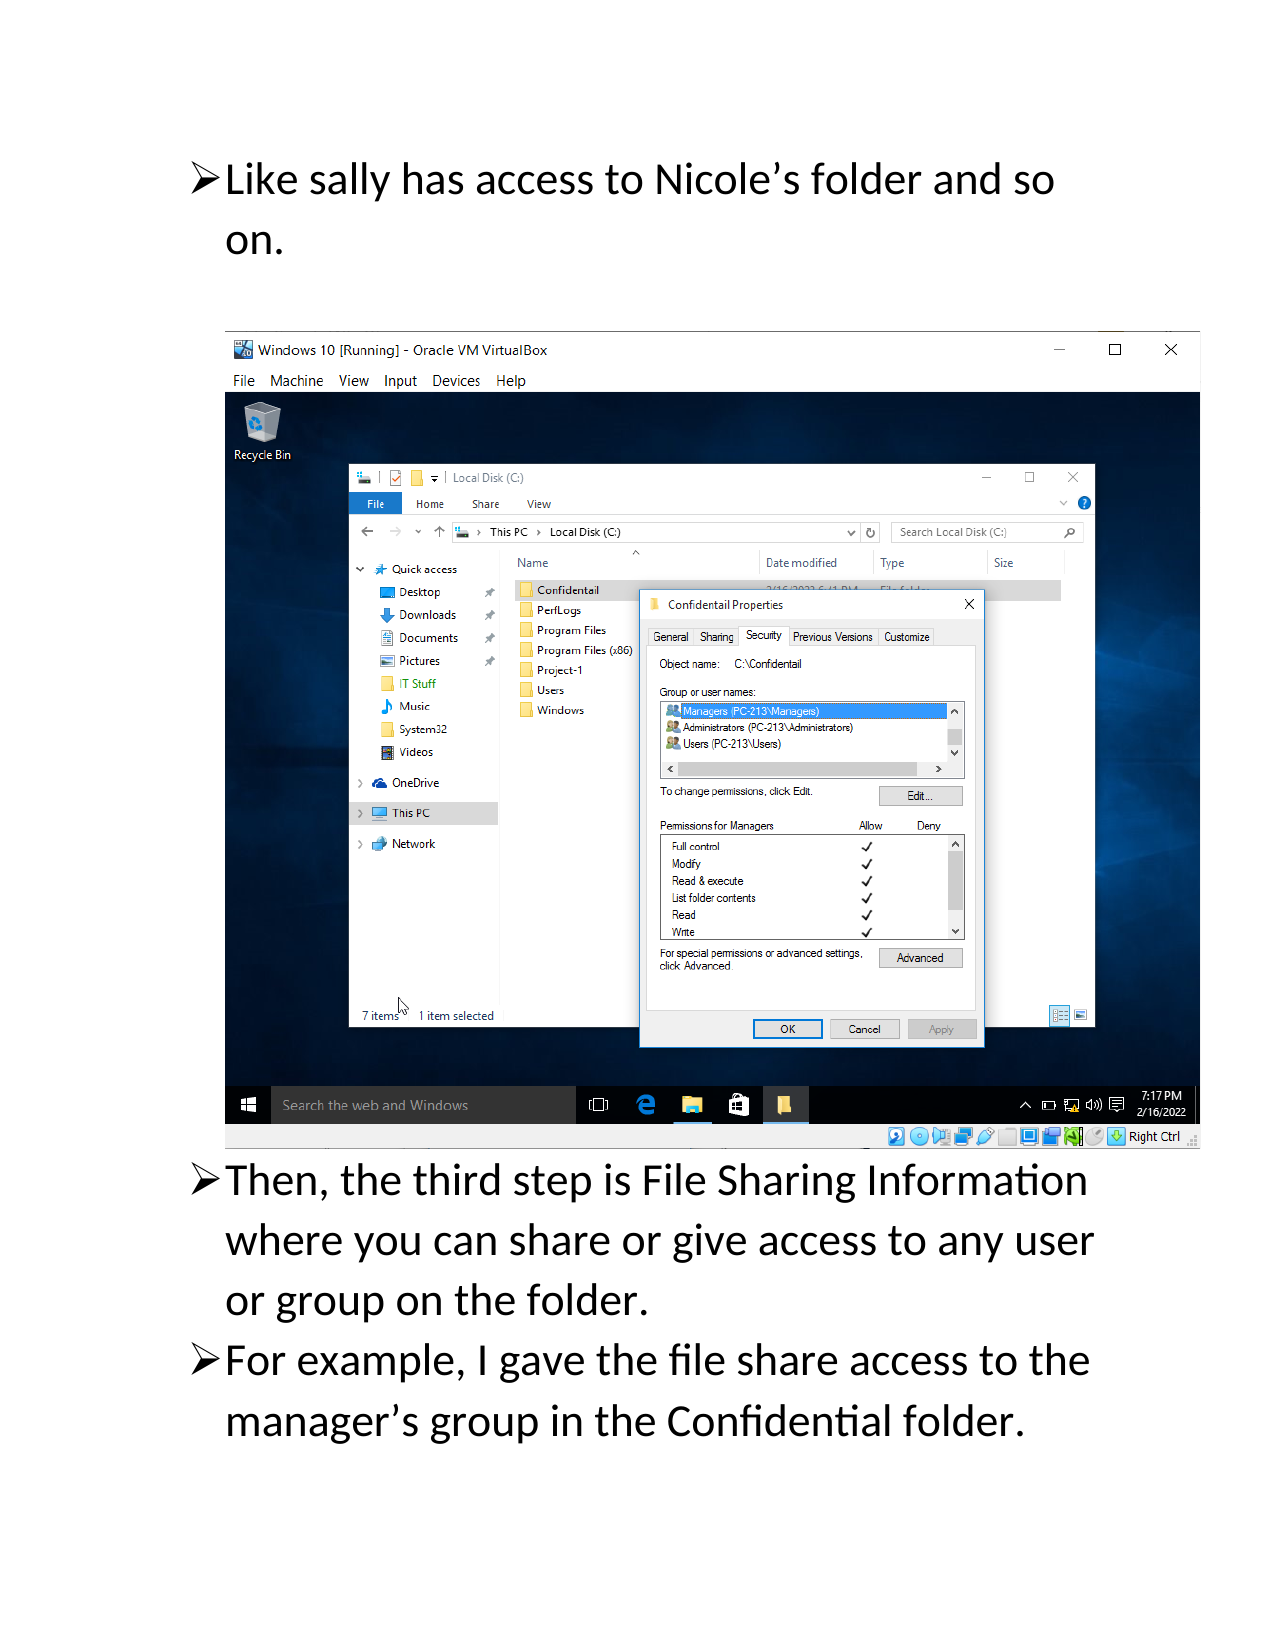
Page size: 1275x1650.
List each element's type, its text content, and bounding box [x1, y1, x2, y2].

list Then, the third step is File Sharing Information where you can share or give access to any user or group on the folder. [187, 1150, 1125, 1327]
picture [225, 331, 1200, 1149]
list Like sally has access to Nicole’s folder and so on. [187, 150, 1125, 266]
list For example, I gave the file share access to the manager’s group in the Confidential folder. [187, 1331, 1125, 1448]
